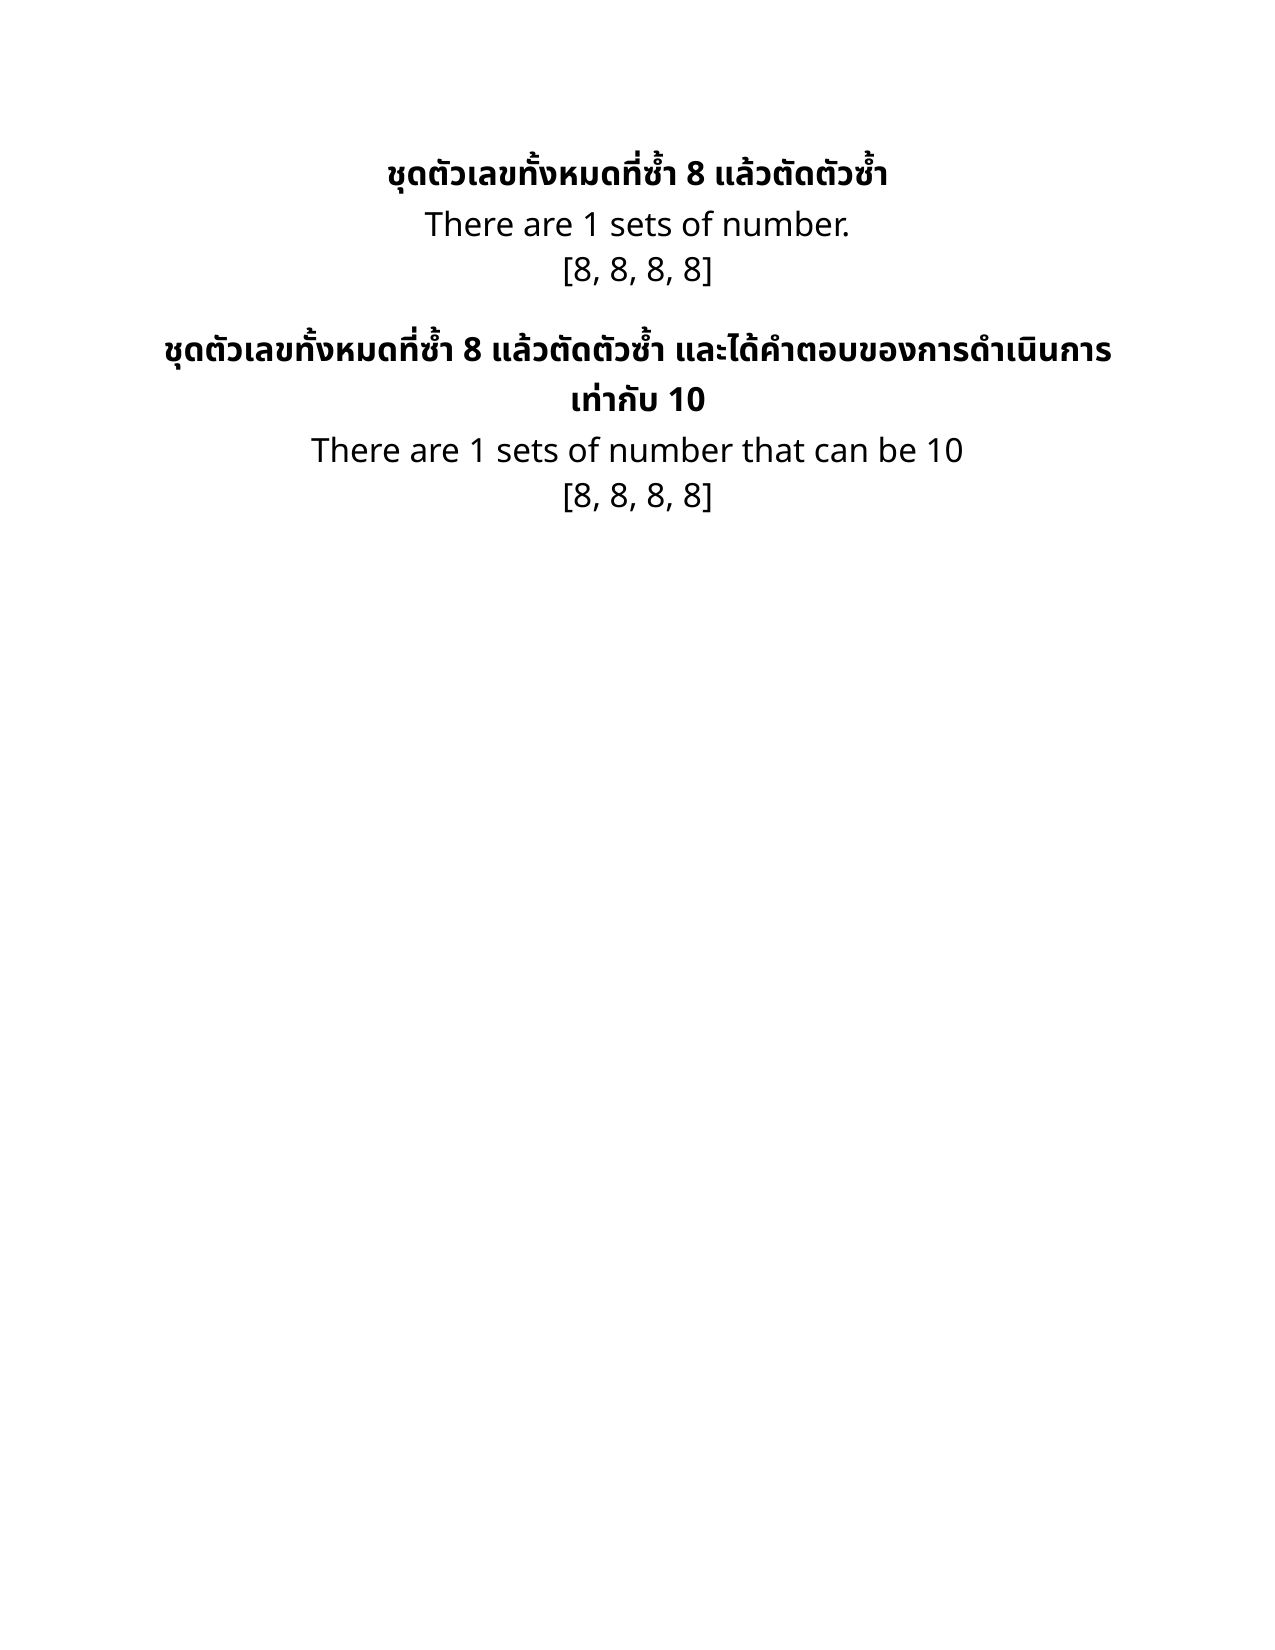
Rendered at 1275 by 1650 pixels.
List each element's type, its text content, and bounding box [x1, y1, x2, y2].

text ชุดตัวเลขทั้งหมดที่ซ้ำ 8 แล้วตัดตัวซ้ำ และได้คำตอบของการดำเนินการ เท่ากับ 10 [150, 326, 1125, 427]
text [8, 8, 8, 8] [150, 472, 1125, 518]
text ชุดตัวเลขทั้งหมดที่ซ้ำ 8 แล้วตัดตัวซ้ำ [150, 150, 1125, 201]
text There are 1 sets of number that can be 10 [150, 427, 1125, 472]
text There are 1 sets of number. [150, 201, 1125, 246]
text [8, 8, 8, 8] [150, 246, 1125, 291]
